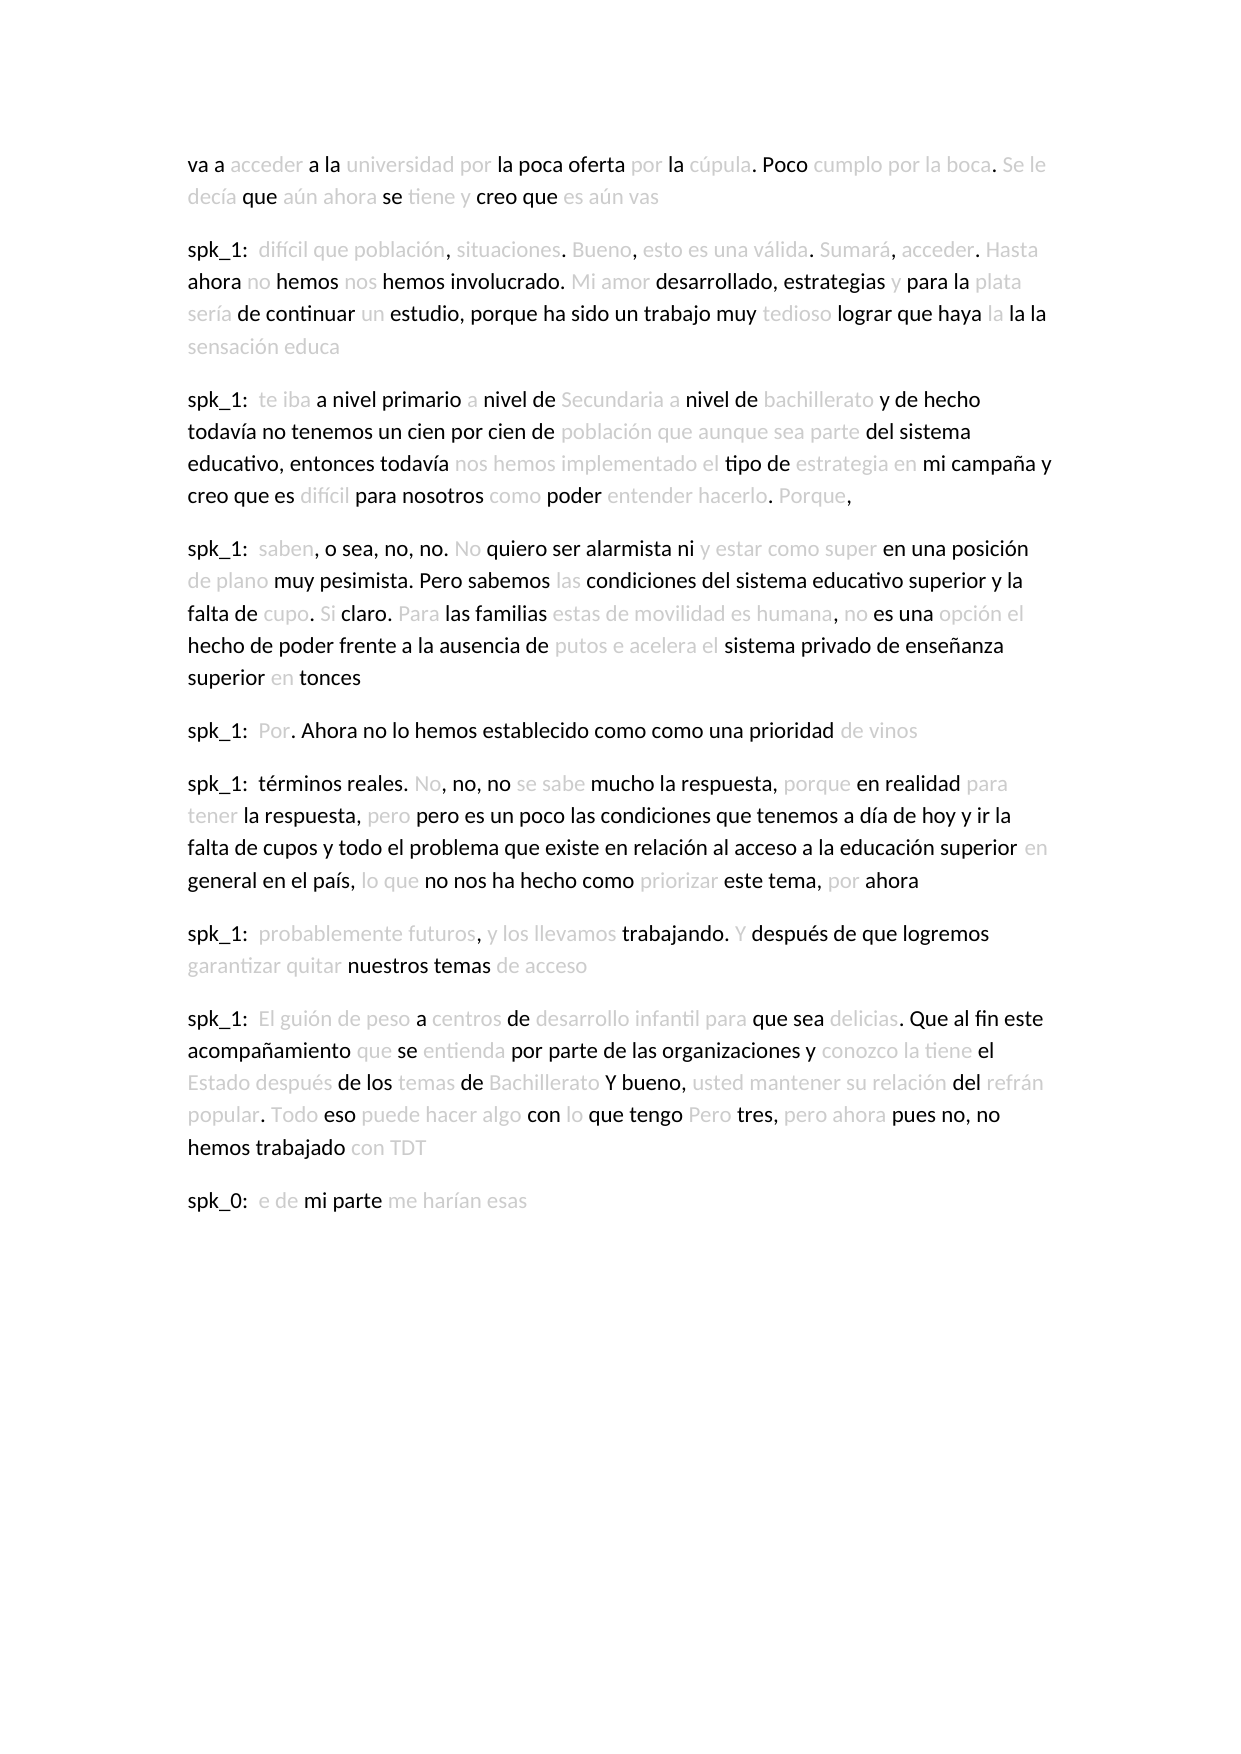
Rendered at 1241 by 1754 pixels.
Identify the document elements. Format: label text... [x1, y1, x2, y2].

text spk_0: e de mi parte me harían esas [187, 1186, 1053, 1214]
text spk_1: Por. Ahora no lo hemos establecido como como una prioridad de vinos [187, 716, 1053, 744]
text spk_1: difícil que población, situaciones. Bueno, esto es una válida. Sumará, acceder. Hasta ahora no hemos nos hemos involucrado. Mi amor desarrollado, estrategias y para la plata sería de continuar un estudio, porque ha sido un trabajo muy tedioso lograr que haya la la la sensación educa [187, 235, 1053, 360]
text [187, 150, 1053, 210]
text spk_1: El guión de peso a centros de desarrollo infantil para que sea delicias. Que al fin este acompañamiento que se entienda por parte de las organizaciones y conozco la tiene el Estado después de los temas de Bachillerato Y bueno, usted mantener su relación del refrán popular. Todo eso puede hacer algo con lo que tengo Pero tres, pero ahora pues no, no hemos trabajado con TDT [187, 1004, 1053, 1161]
text spk_1: términos reales. No, no, no se sabe mucho la respuesta, porque en realidad para tener la respuesta, pero pero es un poco las condiciones que tenemos a día de hoy y ir la falta de cupos y todo el problema que existe en relación al acceso a la educación superior en general en el país, lo que no nos ha hecho como priorizar este tema, por ahora [187, 769, 1053, 894]
text spk_1: saben, o sea, no, no. No quiero ser alarmista ni y estar como super en una posición de plano muy pesimista. Pero sabemos las condiciones del sistema educativo superior y la falta de cupo. Si claro. Para las familias estas de movilidad es humana, no es una opción el hecho de poder frente a la ausencia de putos e acelera el sistema privado de enseñanza superior en tonces [187, 534, 1053, 691]
text spk_1: te iba a nivel primario a nivel de Secundaria a nivel de bachillerato y de hecho todavía no tenemos un cien por cien de población que aunque sea parte del sistema educativo, entonces todavía nos hemos implementado el tipo de estrategia en mi campaña y creo que es difícil para nosotros como poder entender hacerlo. Porque, [187, 385, 1053, 509]
text spk_1: probablemente futuros, y los llevamos trabajando. Y después de que logremos garantizar quitar nuestros temas de acceso [187, 919, 1053, 979]
